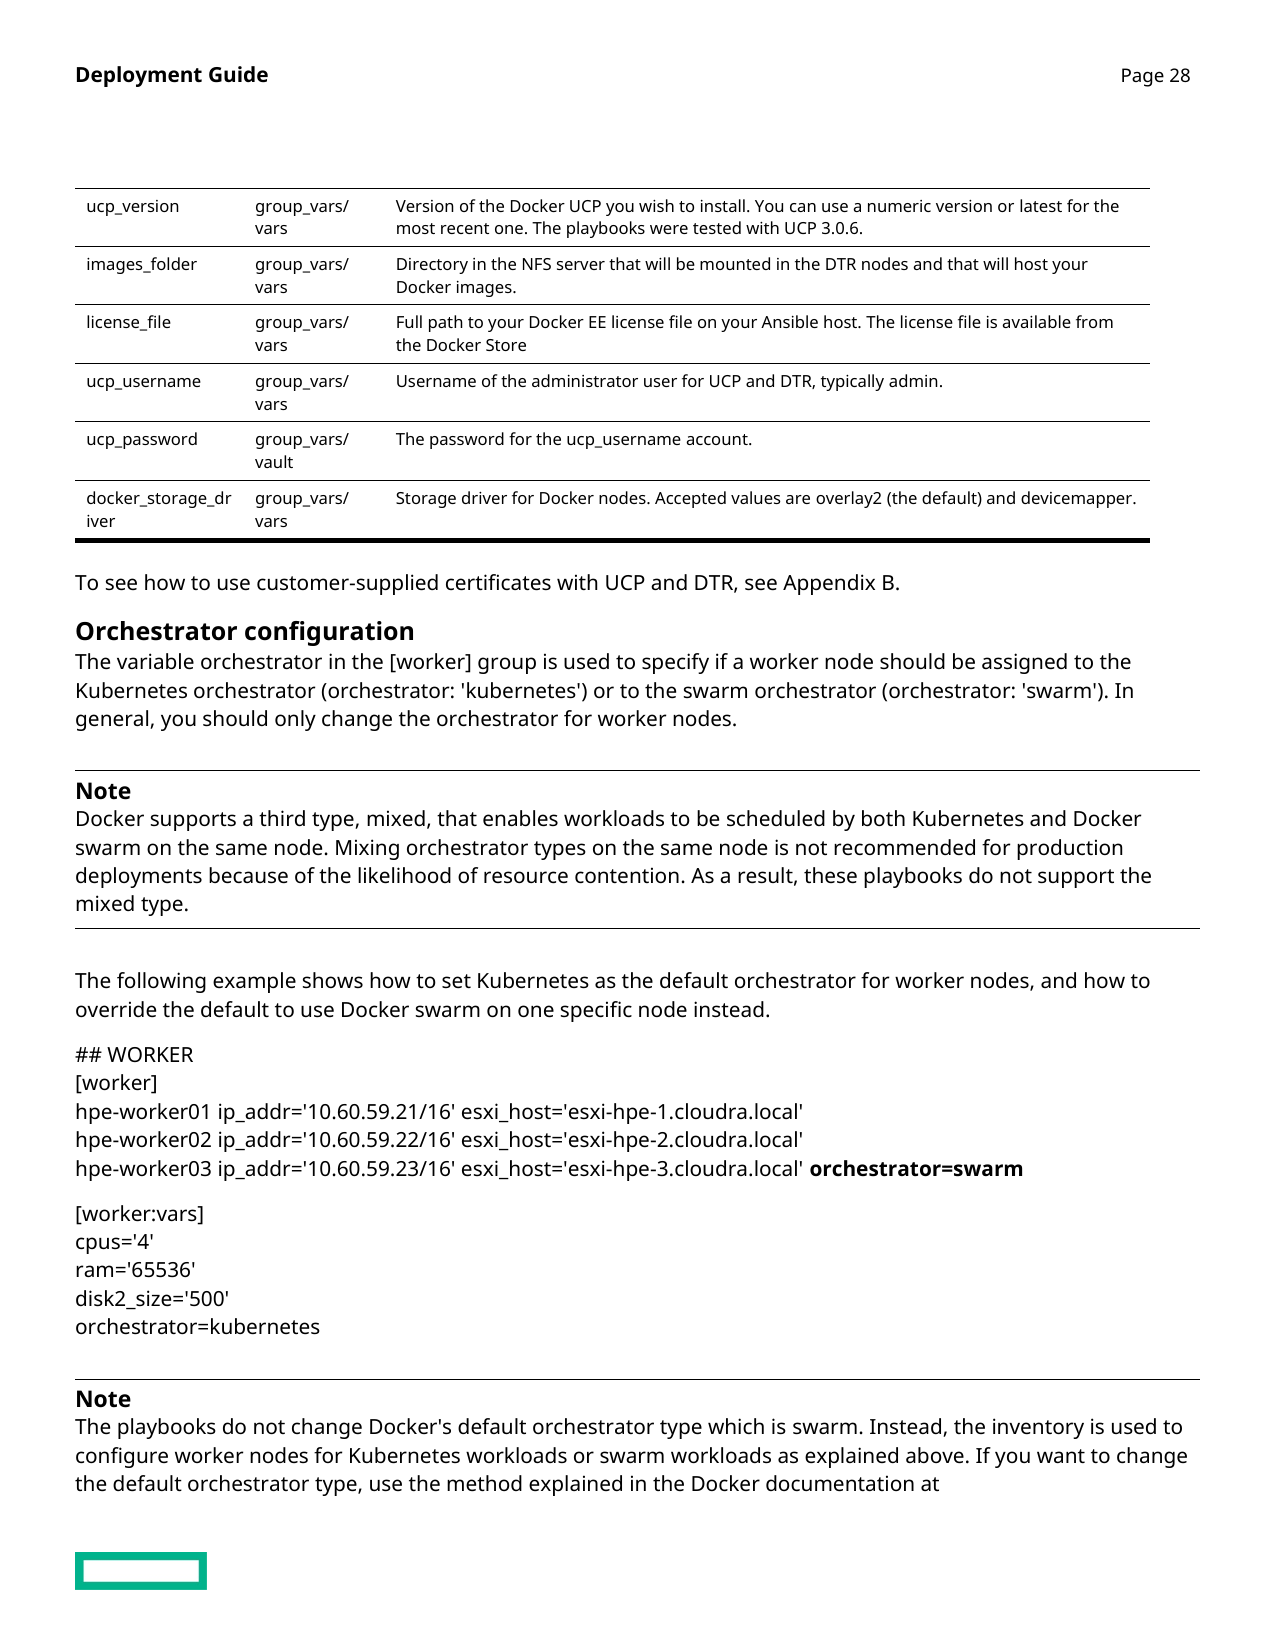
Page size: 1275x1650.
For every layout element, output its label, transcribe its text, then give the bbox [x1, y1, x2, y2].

text The variable orchestrator in the [worker] group is used to specify if a worker node should be assigned to the Kubernetes orchestrator (orchestrator: 'kubernetes') or to the swarm orchestrator (orchestrator: 'swarm'). In general, you should only change the orchestrator for worker nodes. [75, 647, 1200, 733]
table_cell ucp_username [75, 364, 244, 421]
text Note [75, 1380, 1200, 1412]
table_cell images_folder [75, 247, 244, 304]
table_cell Version of the Docker UCP you wish to install. You can use a numeric version or latest for the most recent one. The playbooks were tested with UCP 3.0.6. [384, 189, 1150, 246]
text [75, 1412, 1200, 1498]
table_cell group_vars/vars [244, 481, 384, 538]
table_cell Storage driver for Docker nodes. Accepted values are overlay2 (the default) and devicemapper. [384, 481, 1150, 538]
table_cell Username of the administrator user for UCP and DTR, typically admin. [384, 364, 1150, 421]
text To see how to use customer-supplied certificates with UCP and DTR, see Appendix B. [75, 568, 1200, 597]
text Docker supports a third type, mixed, that enables workloads to be scheduled by both Kubernetes and Docker swarm on the same node. Mixing orchestrator types on the same node is not recommended for production deployments because of the likelihood of resource contention. As a result, these playbooks do not support the mixed type. [75, 804, 1200, 928]
text [worker:vars] cpus='4' ram='65536' disk2_size='500' orchestrator=kubernetes [75, 1199, 1200, 1341]
table_cell group_vars/vars [244, 364, 384, 421]
table_cell ucp_version [75, 189, 244, 246]
table_cell The password for the ucp_username account. [384, 422, 1150, 480]
text ## WORKER [worker] hpe-worker01 ip_addr='10.60.59.21/16' esxi_host='esxi-hpe-1.cloudra.local' hpe-worker02 ip_addr='10.60.59.22/16' esxi_host='esxi-hpe-2.cloudra.local' hpe-worker03 ip_addr='10.60.59.23/16' esxi_host='esxi-hpe-3.cloudra.local' orchestrator=swarm [75, 1040, 1200, 1182]
table_cell group_vars/vars [244, 247, 384, 304]
picture [75, 1552, 207, 1590]
table_cell ucp_password [75, 422, 244, 480]
text Note [75, 771, 1200, 804]
table_cell Directory in the NFS server that will be mounted in the DTR nodes and that will host your Docker images. [384, 247, 1150, 304]
table_cell group_vars/vault [244, 422, 384, 480]
subtitle Orchestrator configuration [75, 613, 1200, 647]
table_cell docker_storage_driver [75, 481, 244, 538]
table_cell group_vars/vars [244, 189, 384, 246]
table_cell group_vars/vars [244, 305, 384, 363]
text The following example shows how to set Kubernetes as the default orchestrator for worker nodes, and how to override the default to use Docker swarm on one specific node instead. [75, 966, 1200, 1023]
table_cell Full path to your Docker EE license file on your Ansible host. The license file is available from the Docker Store [384, 305, 1150, 363]
table_cell license_file [75, 305, 244, 363]
